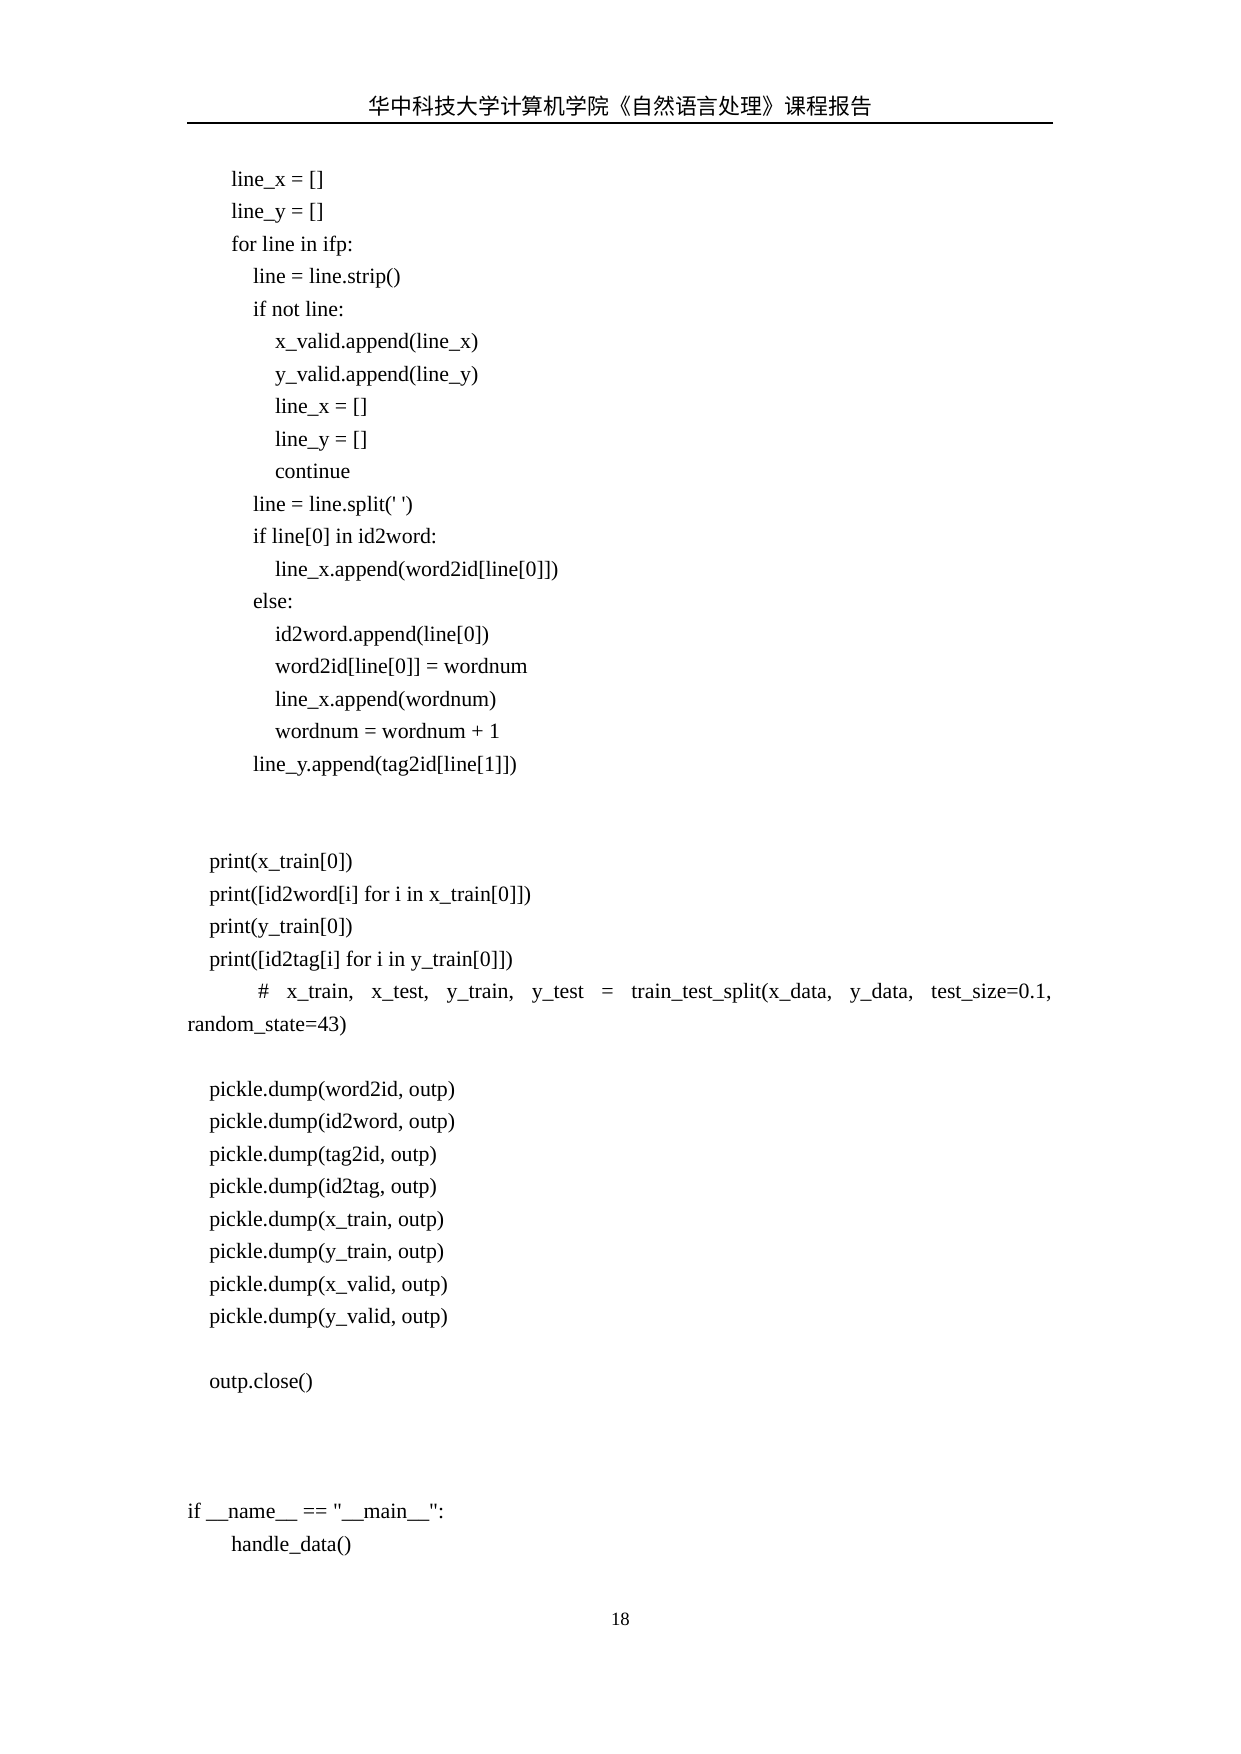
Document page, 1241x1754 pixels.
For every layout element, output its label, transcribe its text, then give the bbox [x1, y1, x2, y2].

text line_x.append(word2id[line[0]]) [187, 552, 1053, 584]
text outp.close() [187, 1364, 1053, 1397]
text continue [187, 454, 1053, 487]
text if line[0] in id2word: [187, 519, 1053, 552]
text line_x = [] [187, 162, 1053, 194]
text if __name__ == "__main__": [187, 1494, 1053, 1527]
text pickle.dump(tag2id, outp) [187, 1137, 1053, 1169]
text y_valid.append(line_y) [187, 357, 1053, 389]
text print(x_train[0]) [187, 844, 1053, 877]
text wordnum = wordnum + 1 [187, 714, 1053, 747]
text print([id2word[i] for i in x_train[0]]) [187, 877, 1053, 909]
text line_y = [] [187, 422, 1053, 454]
text line_y.append(tag2id[line[1]]) [187, 747, 1053, 779]
text pickle.dump(y_train, outp) [187, 1234, 1053, 1267]
text word2id[line[0]] = wordnum [187, 649, 1053, 682]
text for line in ifp: [187, 227, 1053, 259]
text x_valid.append(line_x) [187, 324, 1053, 357]
text line_x = [] [187, 389, 1053, 422]
text pickle.dump(x_valid, outp) [187, 1267, 1053, 1299]
text if not line: [187, 292, 1053, 324]
text pickle.dump(id2word, outp) [187, 1104, 1053, 1137]
text line_y = [] [187, 194, 1053, 227]
text pickle.dump(y_valid, outp) [187, 1299, 1053, 1332]
text handle_data() [187, 1527, 1053, 1559]
text pickle.dump(word2id, outp) [187, 1072, 1053, 1104]
text line_x.append(wordnum) [187, 682, 1053, 714]
text line = line.strip() [187, 259, 1053, 292]
text # x_train, x_test, y_train, y_test = train_test_split(x_data, y_data, test_size=0.1, random_state=43) [187, 974, 1053, 1039]
text print([id2tag[i] for i in y_train[0]]) [187, 942, 1053, 974]
text line = line.split(' ') [187, 487, 1053, 519]
text pickle.dump(x_train, outp) [187, 1202, 1053, 1234]
text id2word.append(line[0]) [187, 617, 1053, 649]
text else: [187, 584, 1053, 617]
text print(y_train[0]) [187, 909, 1053, 942]
text pickle.dump(id2tag, outp) [187, 1169, 1053, 1202]
